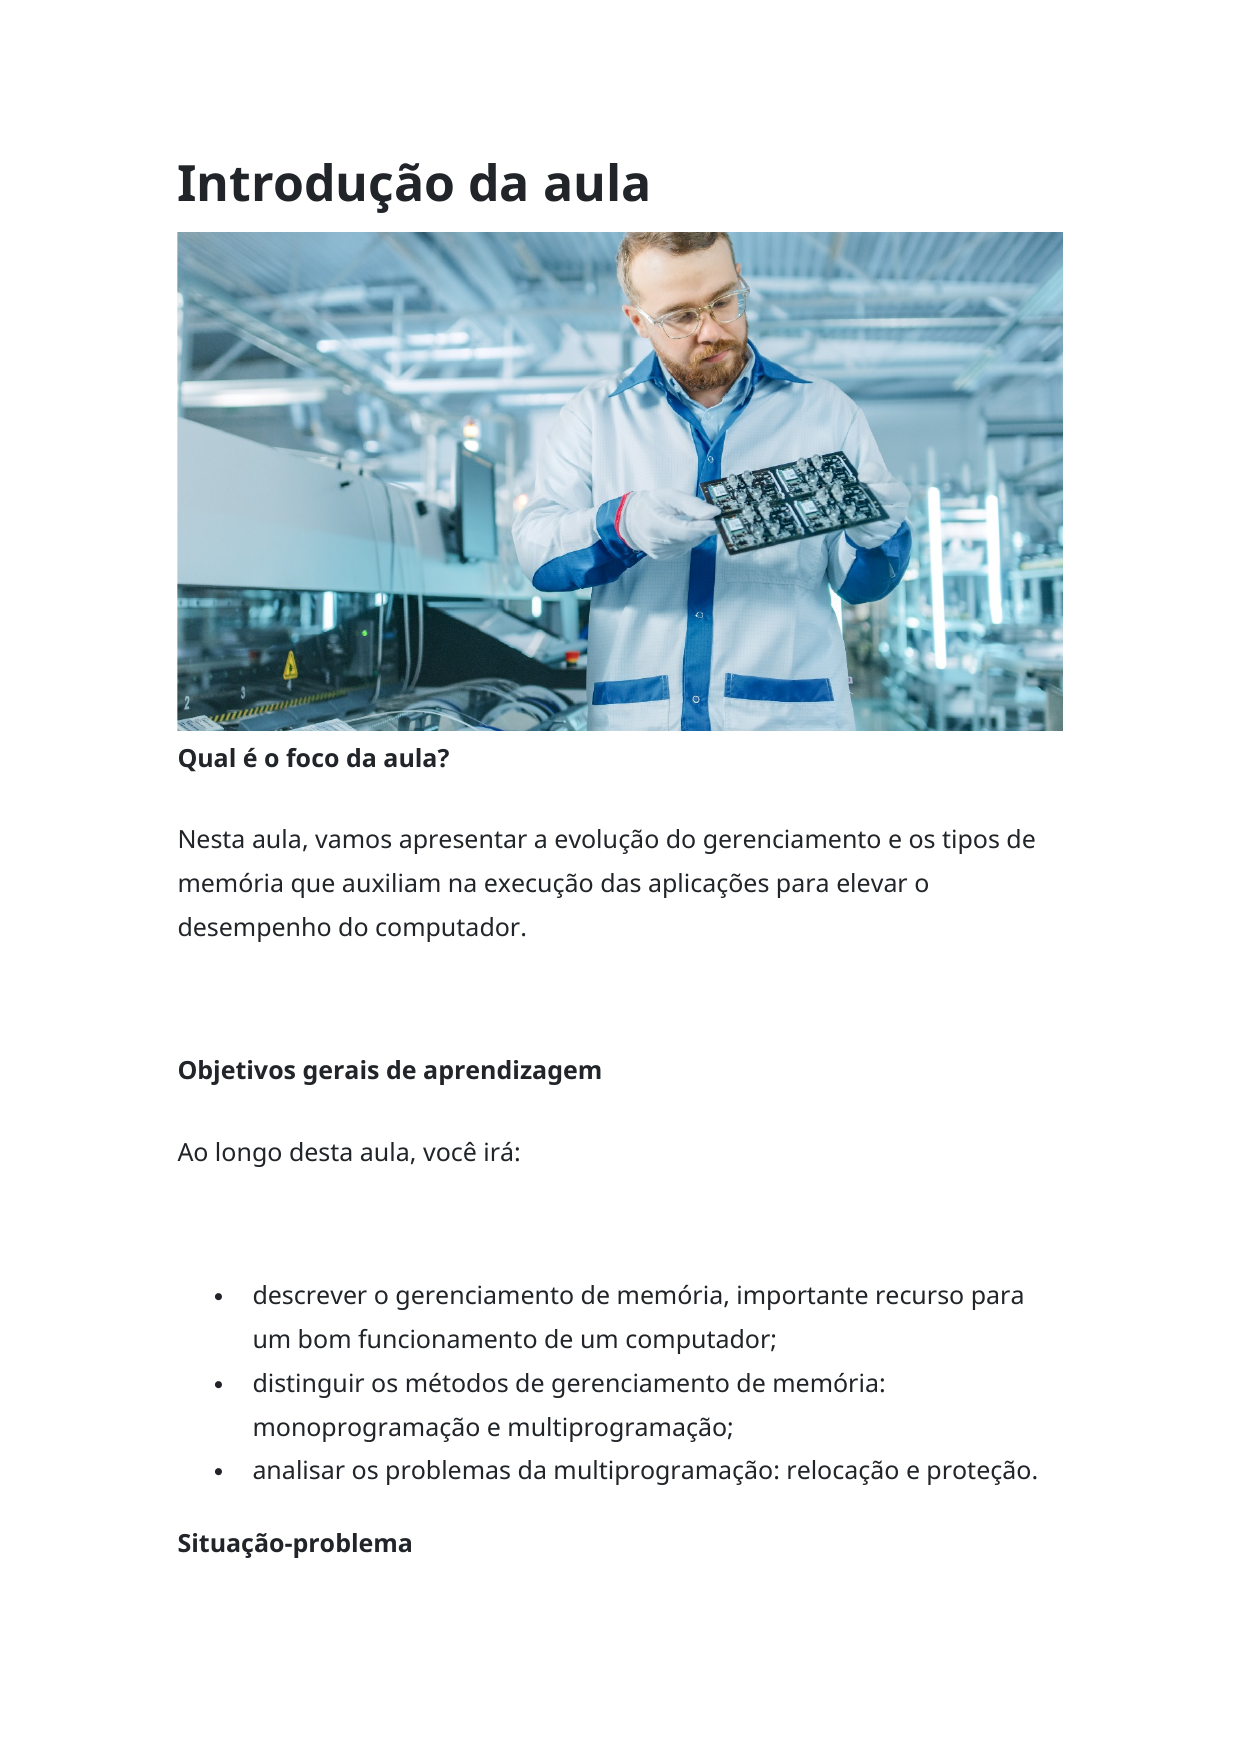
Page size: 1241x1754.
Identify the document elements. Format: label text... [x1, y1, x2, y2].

text Nesta aula, vamos apresentar a evolução do gerenciamento e os tipos de memória que auxiliam na execução das aplicações para elevar o desempenho do computador. [177, 812, 1063, 943]
picture [177, 232, 1063, 731]
list analisar os problemas da multiprogramação: relocação e proteção. [215, 1443, 1063, 1487]
text Situação-problema [177, 1516, 1063, 1560]
list distinguir os métodos de gerenciamento de memória: monoprogramação e multiprogramação; [215, 1356, 1063, 1443]
text Introdução da aula [177, 148, 1063, 216]
list descrever o gerenciamento de memória, importante recurso para um bom funcionamento de um computador; [215, 1268, 1063, 1356]
text Ao longo desta aula, você irá: [177, 1124, 1063, 1168]
text Objetivos gerais de aprendizagem [177, 1043, 1063, 1087]
text Qual é o foco da aula? [177, 731, 1063, 774]
